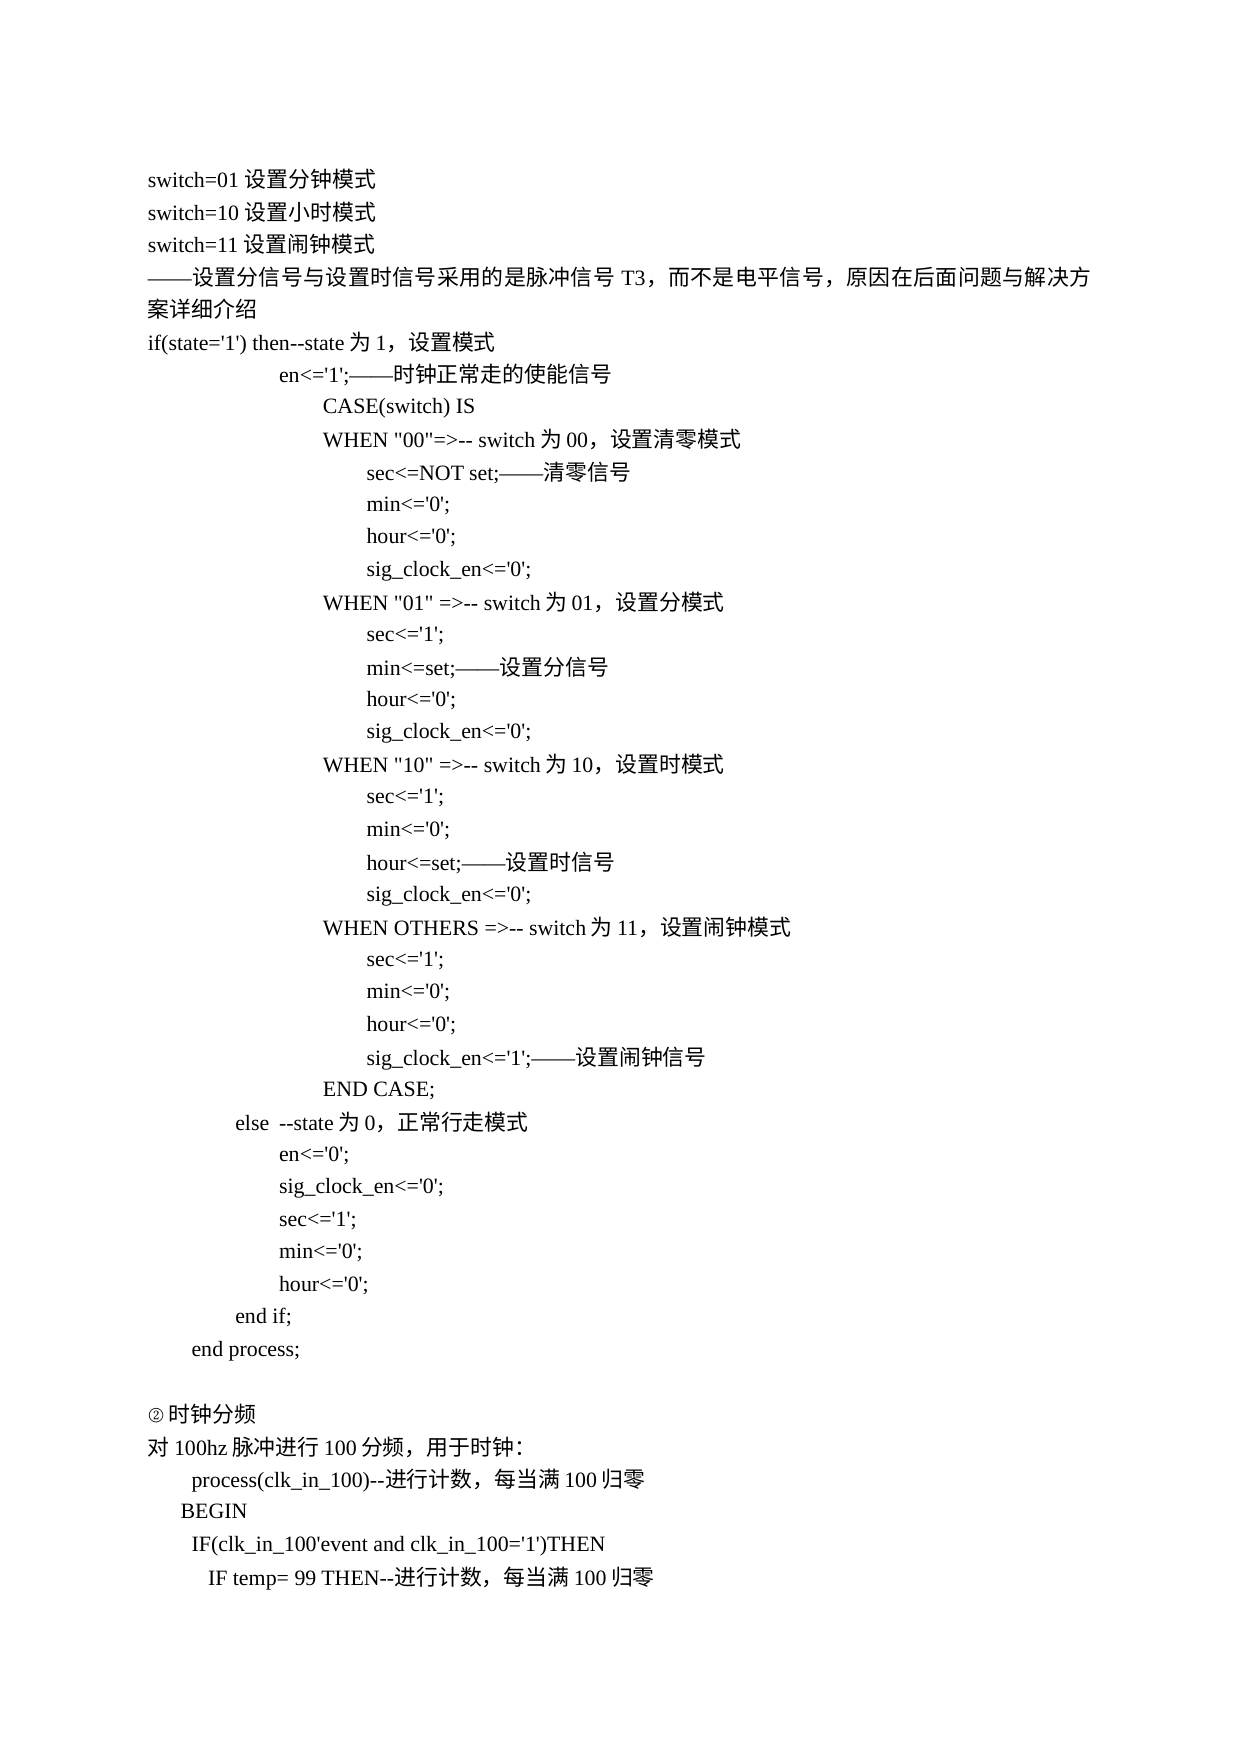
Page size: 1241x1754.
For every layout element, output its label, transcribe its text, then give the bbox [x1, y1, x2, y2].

text sig_clock_en<='0'; [148, 714, 1092, 747]
text sec<='1'; [148, 617, 1092, 649]
text WHEN "10" =>-- switch为10，设置时模式 [148, 747, 1092, 779]
text CASE(switch) IS [148, 389, 1092, 422]
text END CASE; [148, 1072, 1092, 1104]
text switch=01 设置分钟模式 [148, 162, 1092, 194]
text WHEN "00"=>-- switch为00，设置清零模式 [148, 422, 1092, 454]
text sec<='1'; [148, 1202, 1092, 1234]
text min<=set;——设置分信号 [148, 649, 1092, 682]
text WHEN OTHERS =>-- switch为11，设置闹钟模式 [148, 909, 1092, 942]
text sig_clock_en<='0'; [148, 877, 1092, 909]
text hour<=set;——设置时信号 [148, 844, 1092, 877]
text sec<='1'; [148, 779, 1092, 812]
text IF temp= 99 THEN--进行计数，每当满100归零 [148, 1559, 1092, 1592]
text min<='0'; [148, 812, 1092, 844]
text min<='0'; [148, 974, 1092, 1007]
text process(clk_in_100)--进行计数，每当满100归零 [148, 1462, 1092, 1494]
text if(state='1') then--state为1，设置模式 [148, 324, 1092, 357]
text sig_clock_en<='0'; [148, 1169, 1092, 1202]
text sig_clock_en<='1';——设置闹钟信号 [148, 1039, 1092, 1072]
text ——设置分信号与设置时信号采用的是脉冲信号T3，而不是电平信号，原因在后面问题与解决方案详细介绍 [148, 259, 1092, 324]
text en<='0'; [148, 1137, 1092, 1169]
text hour<='0'; [148, 519, 1092, 552]
text end if; [148, 1299, 1092, 1332]
text switch=10 设置小时模式 [148, 194, 1092, 227]
text hour<='0'; [148, 1267, 1092, 1299]
text BEGIN [148, 1494, 1092, 1527]
text en<='1';——时钟正常走的使能信号 [148, 357, 1092, 389]
text switch=11 设置闹钟模式 [148, 227, 1092, 259]
text 对100hz脉冲进行100分频，用于时钟： [148, 1429, 1092, 1462]
text ②时钟分频 [148, 1397, 1092, 1429]
text sig_clock_en<='0'; [148, 552, 1092, 584]
text end process; [148, 1332, 1092, 1364]
text hour<='0'; [148, 682, 1092, 714]
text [148, 1527, 1092, 1559]
text sec<='1'; [148, 942, 1092, 974]
text else --state为0，正常行走模式 [148, 1104, 1092, 1137]
text WHEN "01" =>-- switch为01，设置分模式 [148, 584, 1092, 617]
text min<='0'; [148, 1234, 1092, 1267]
text hour<='0'; [148, 1007, 1092, 1039]
text min<='0'; [148, 487, 1092, 519]
text sec<=NOT set;——清零信号 [148, 454, 1092, 487]
